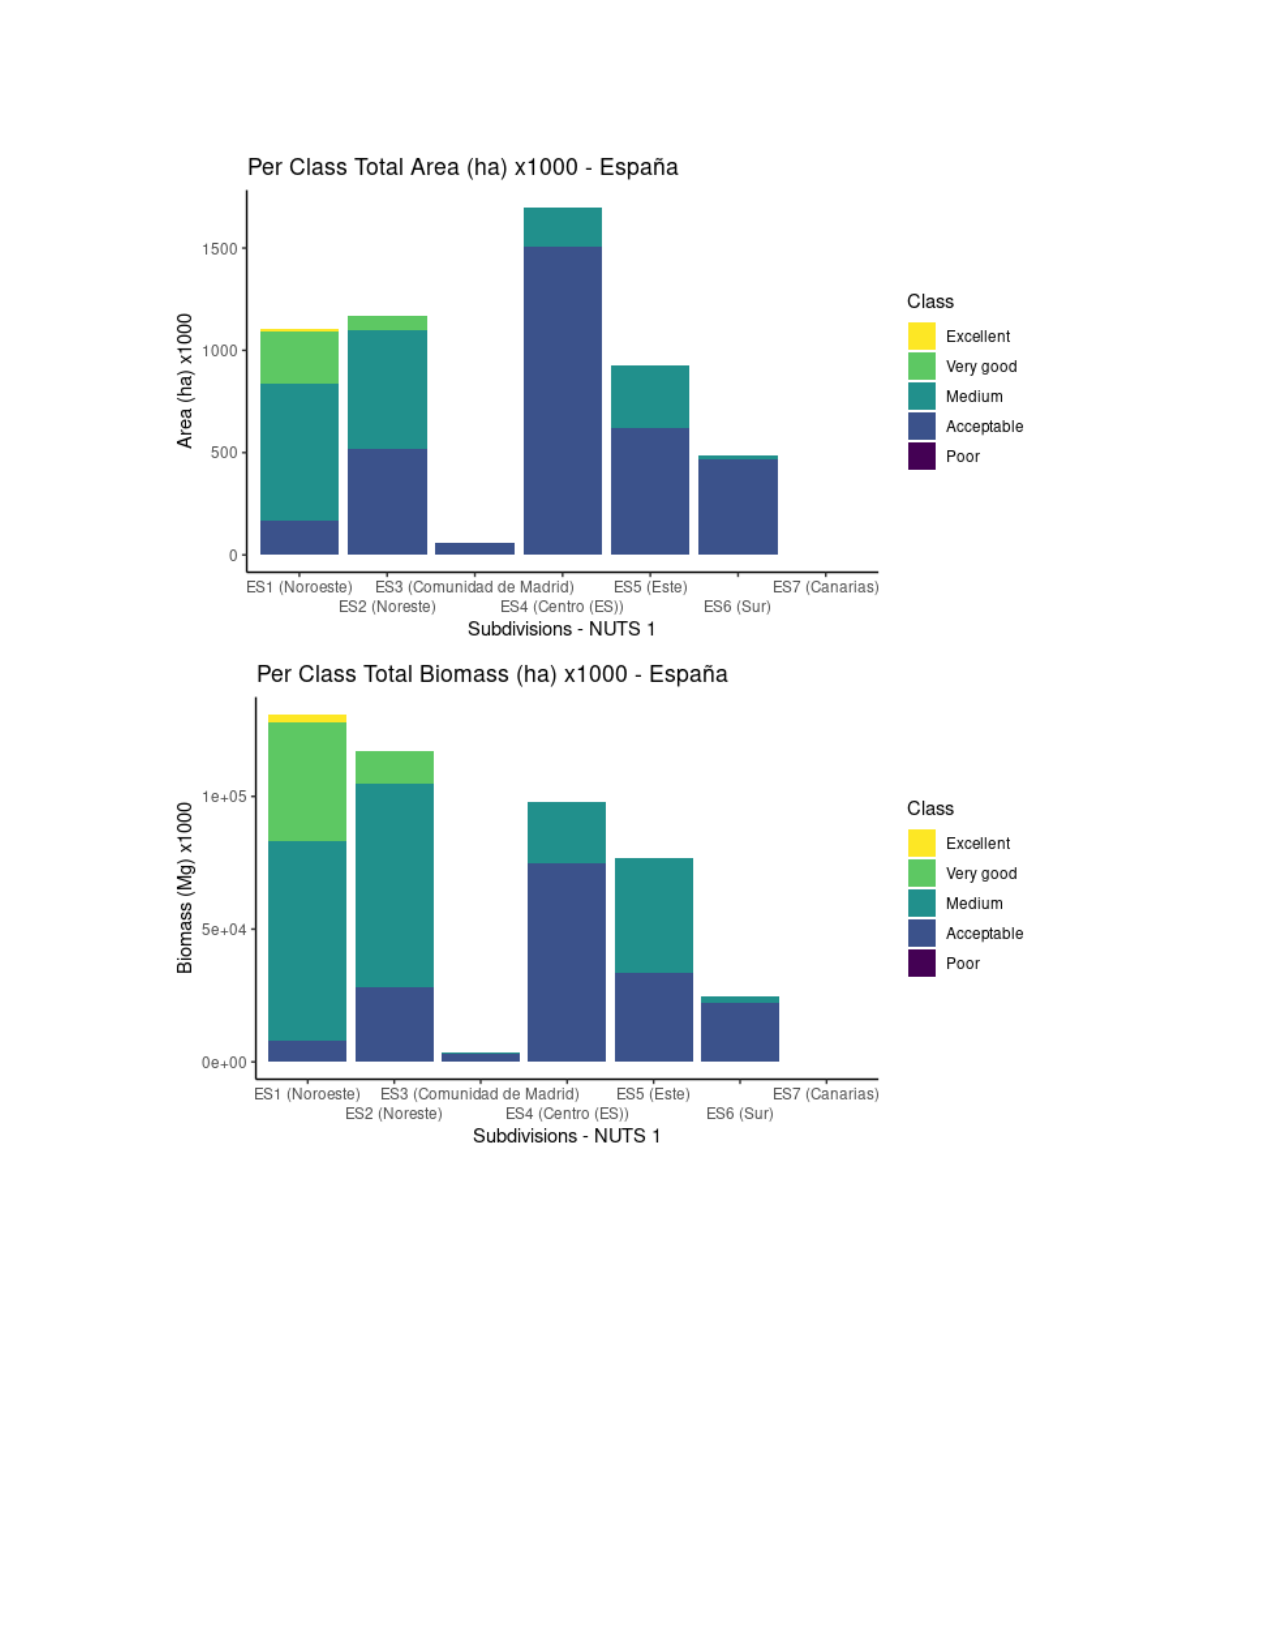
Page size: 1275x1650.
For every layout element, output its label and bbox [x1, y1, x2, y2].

picture [168, 656, 1044, 1157]
picture [168, 150, 1044, 650]
